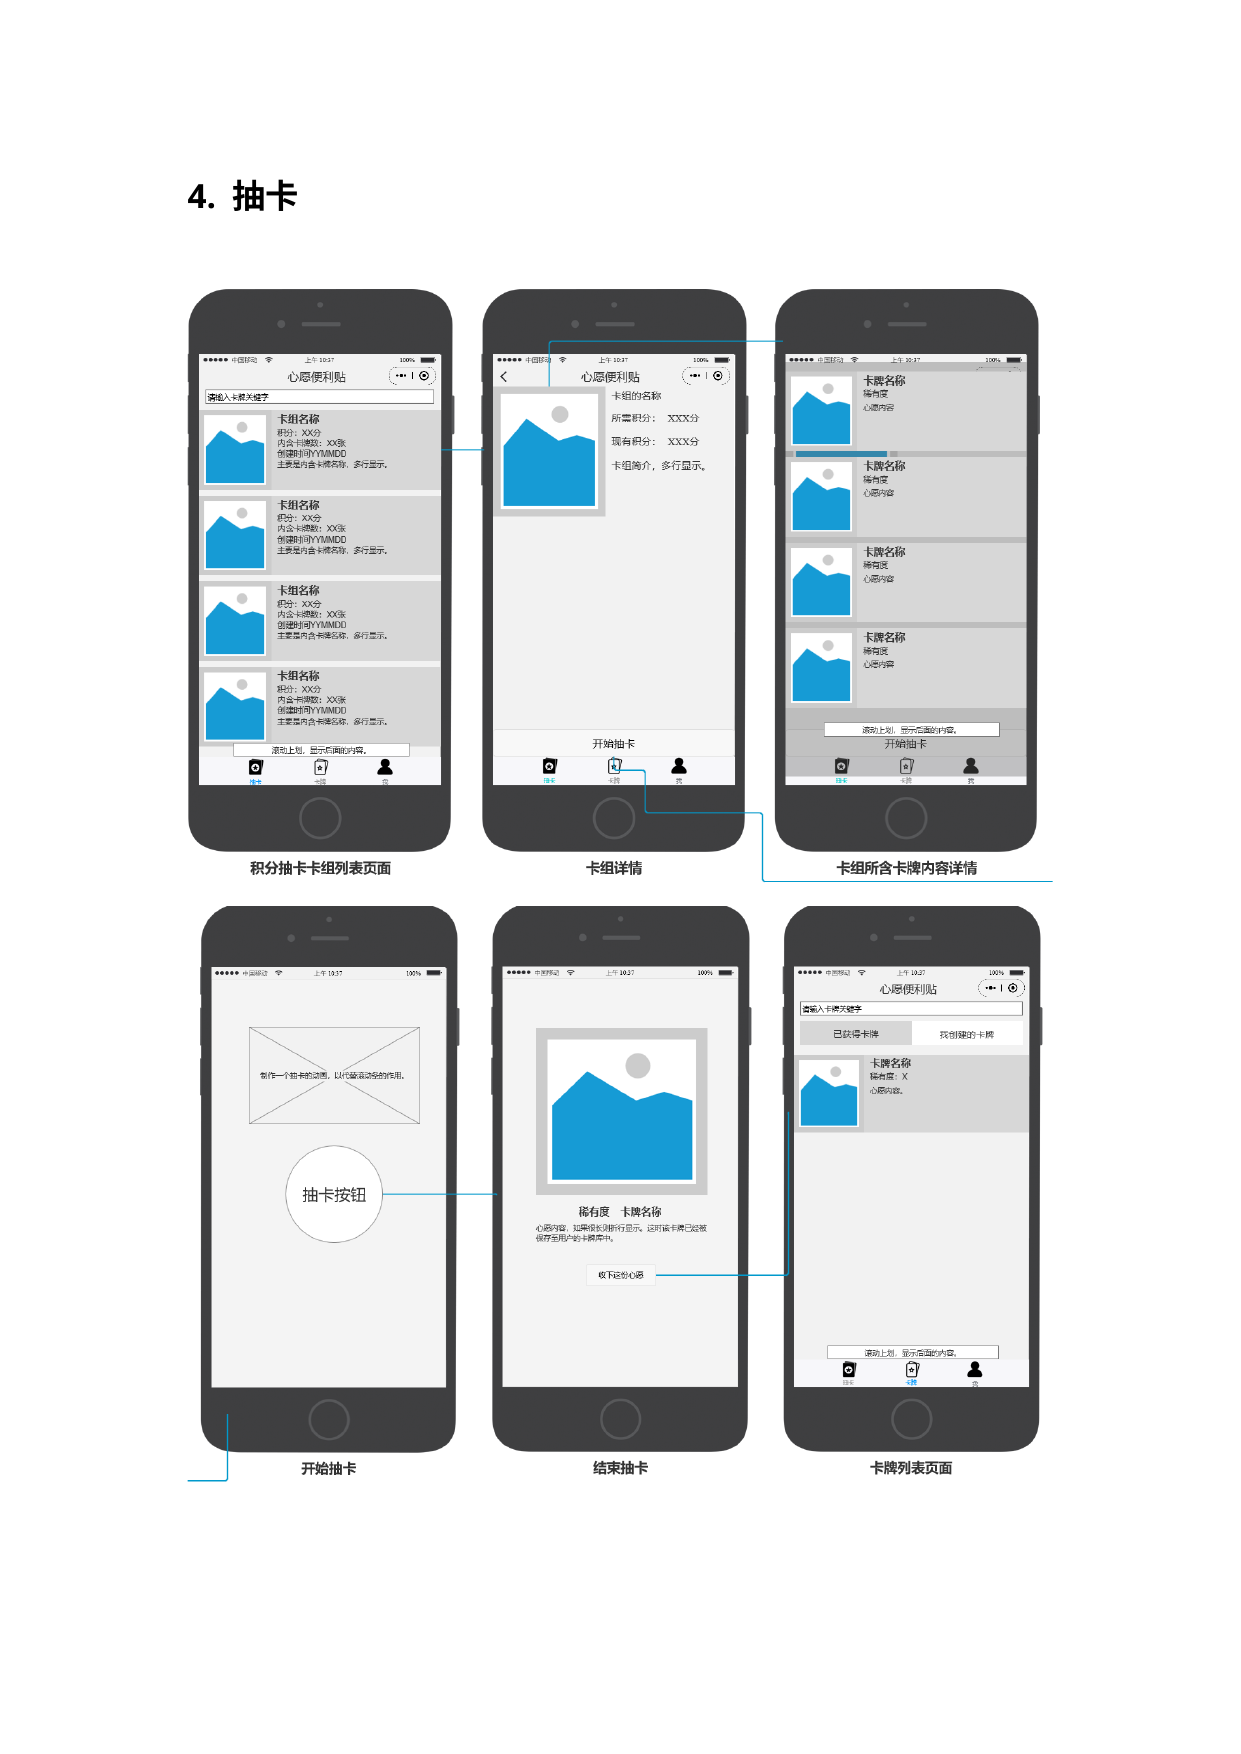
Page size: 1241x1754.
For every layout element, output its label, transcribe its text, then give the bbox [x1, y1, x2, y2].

picture [187, 289, 1053, 887]
subtitle 抽卡 [187, 162, 1053, 227]
picture [187, 906, 1053, 1485]
